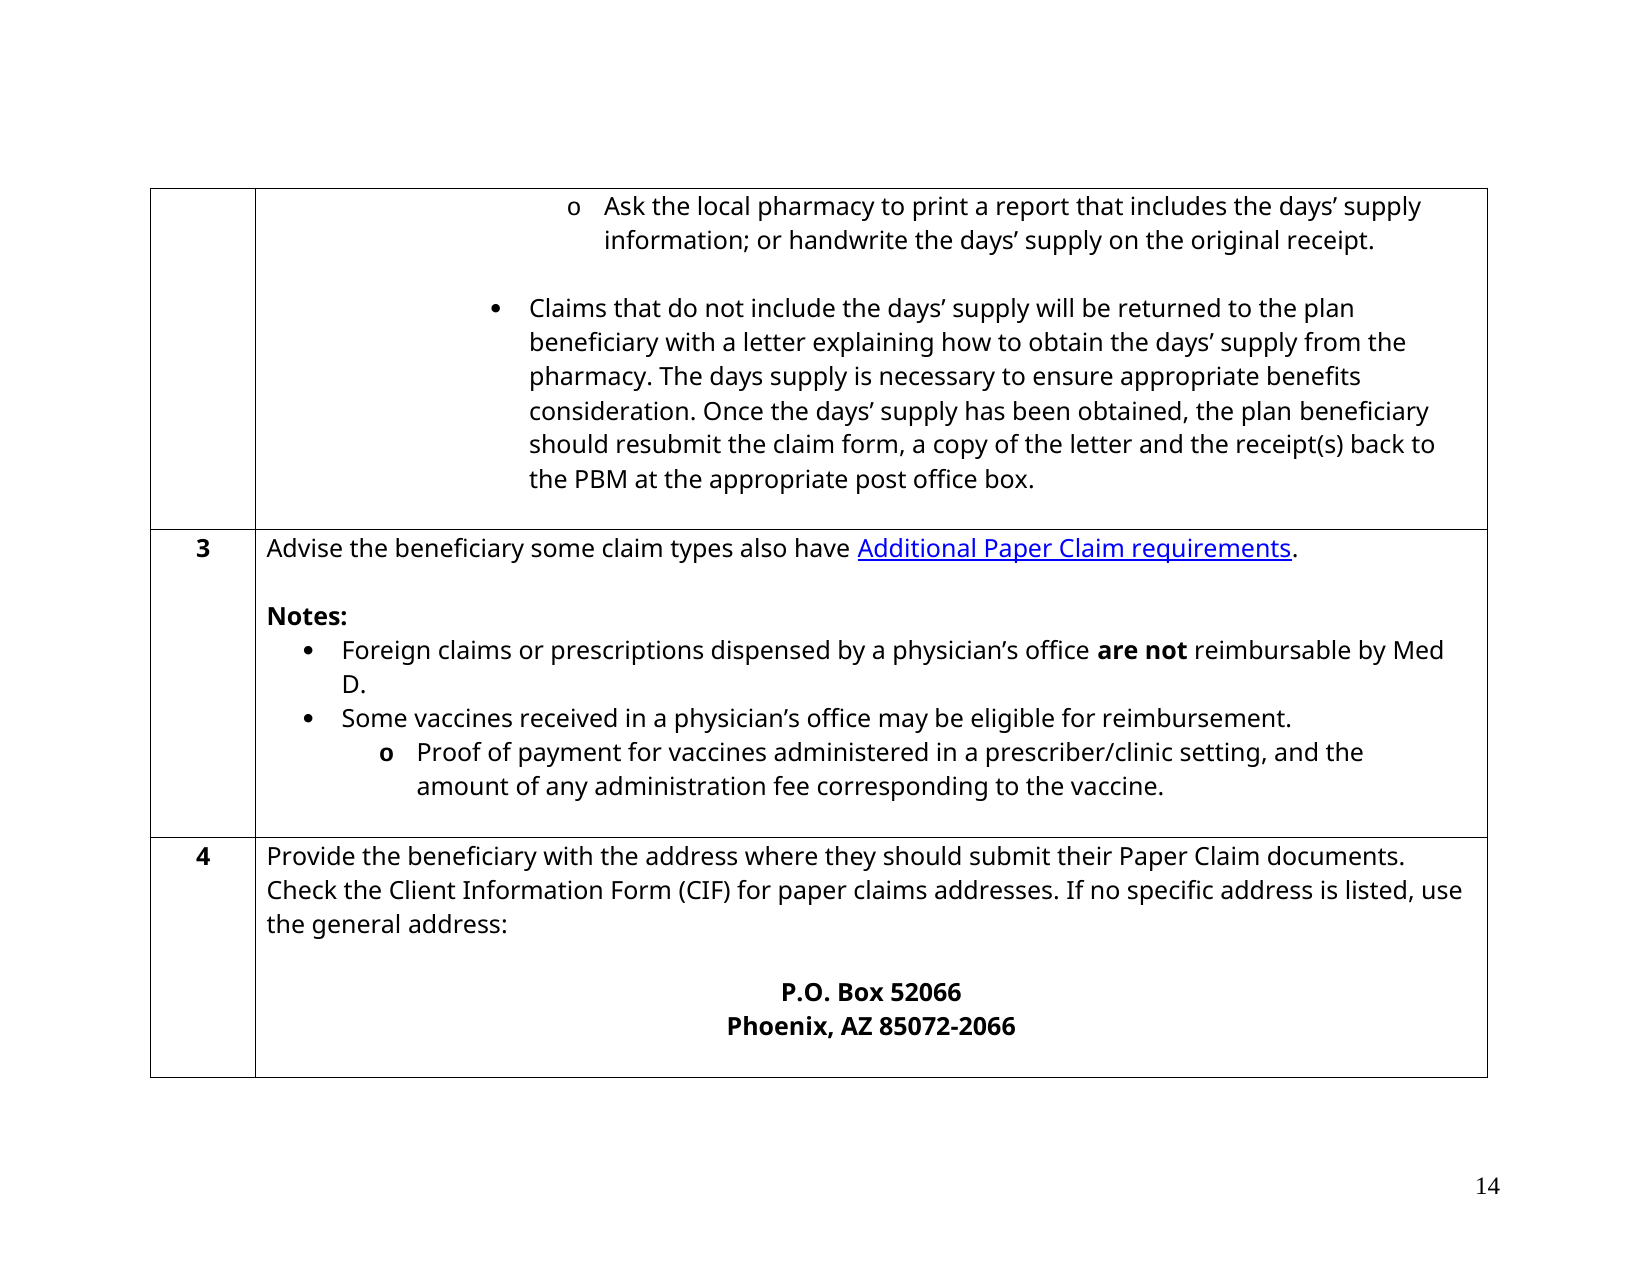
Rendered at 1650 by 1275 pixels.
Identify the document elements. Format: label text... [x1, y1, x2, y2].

table_cell 4 [151, 838, 255, 1077]
table_cell 2 [151, 189, 255, 529]
table_cell 3 [151, 530, 255, 837]
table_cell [256, 189, 1487, 529]
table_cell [256, 838, 1487, 1077]
table_cell Advise the beneficiary some claim types also have Additional Paper Claim requirements. Notes: Foreign claims or prescriptions dispensed by a physician’s office are not reimbursable by Med D. Some vaccines received in a physician’s office may be eligible for reimbursement. Proof of payment for vaccines administered in a prescriber/clinic setting, and the amount of any administration fee corresponding to the vaccine. [256, 530, 1487, 837]
